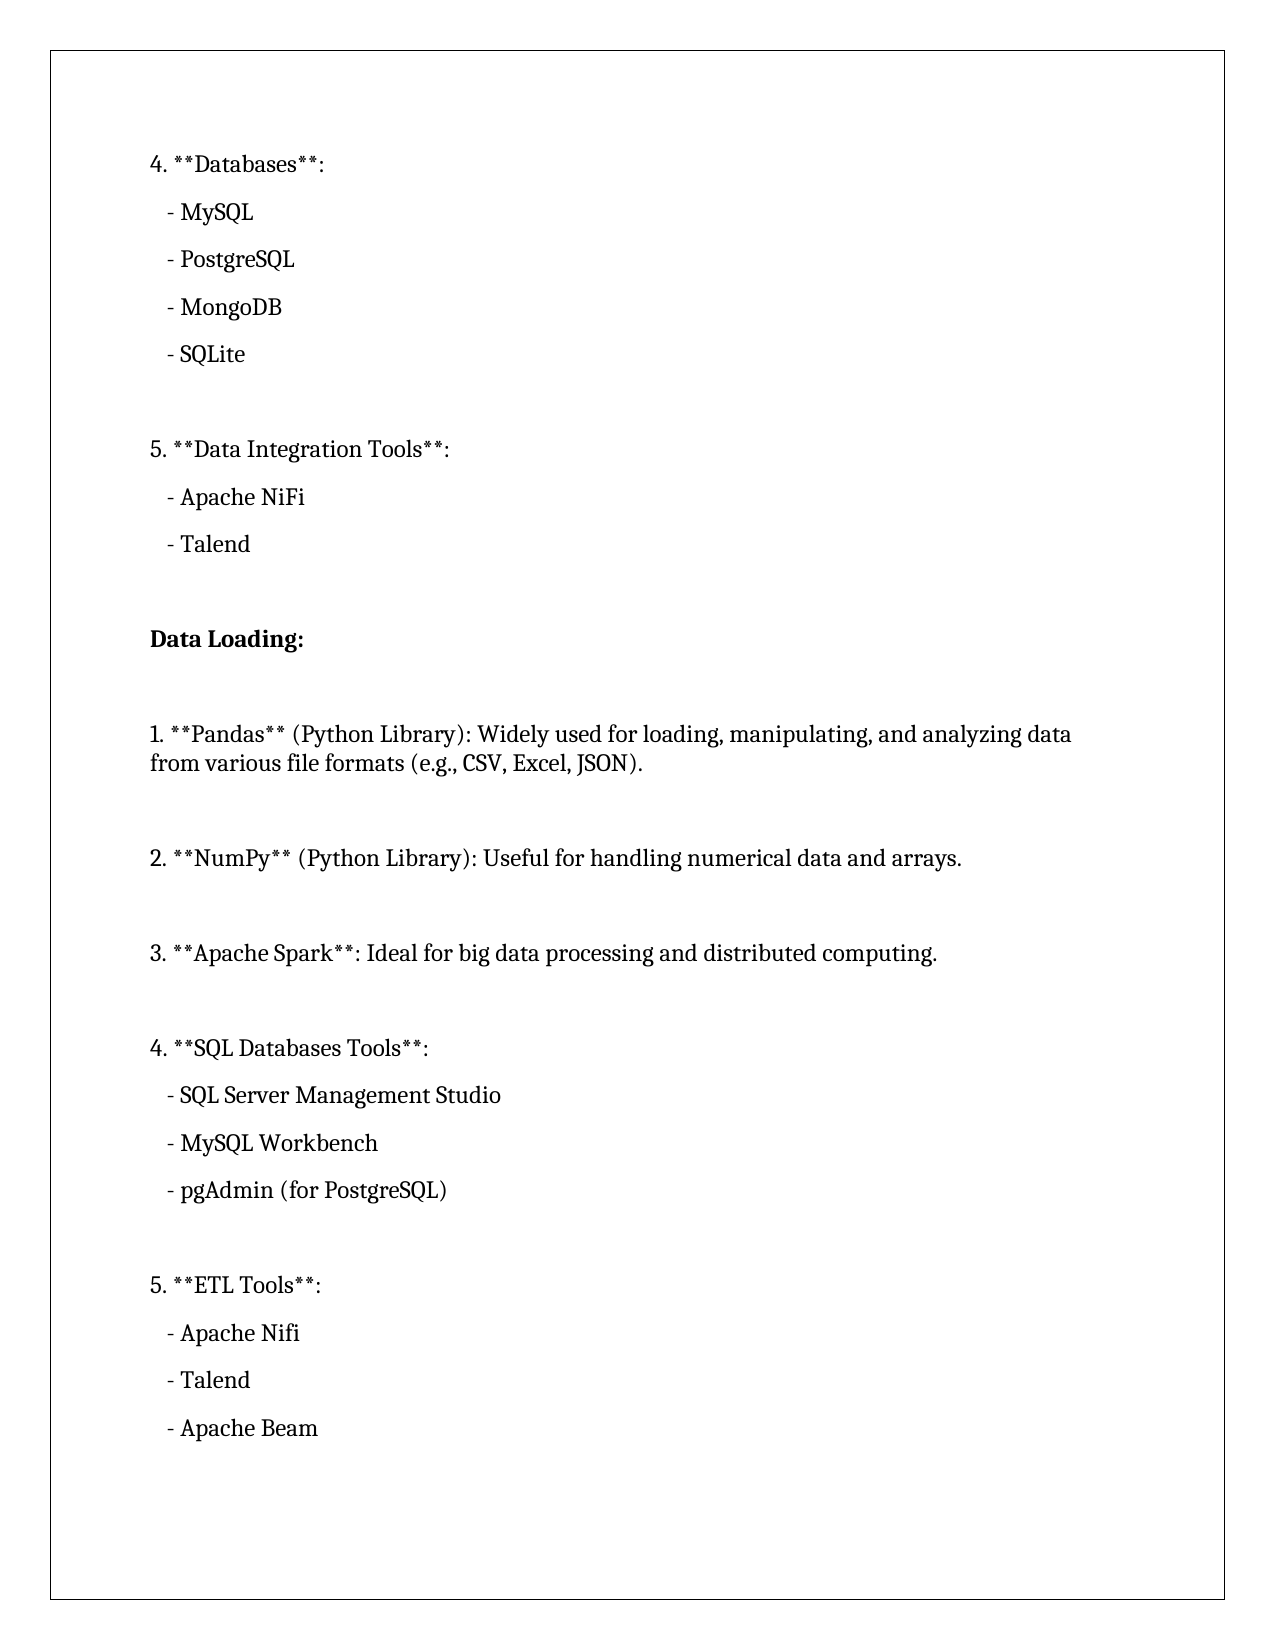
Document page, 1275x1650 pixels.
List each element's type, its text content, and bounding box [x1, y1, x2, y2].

text 4. **SQL Databases Tools**: [150, 1034, 1125, 1062]
text - Talend [150, 530, 1125, 559]
text 1. **Pandas** (Python Library): Widely used for loading, manipulating, and analyzing data from various file formats (e.g., CSV, Excel, JSON). [150, 720, 1125, 777]
text 4. **Databases**: [150, 150, 1125, 179]
text Data Loading: [150, 625, 1125, 654]
text 5. **Data Integration Tools**: [150, 435, 1125, 464]
text 5. **ETL Tools**: [150, 1271, 1125, 1300]
text - Apache Nifi [150, 1319, 1125, 1347]
text - SQL Server Management Studio [150, 1081, 1125, 1110]
text - MongoDB [150, 292, 1125, 321]
text - SQLite [150, 340, 1125, 369]
text - MySQL [150, 197, 1125, 226]
text - PostgreSQL [150, 245, 1125, 274]
text - MySQL Workbench [150, 1129, 1125, 1157]
text - pgAdmin (for PostgreSQL) [150, 1176, 1125, 1205]
text - Apache NiFi [150, 482, 1125, 511]
text - Talend [150, 1366, 1125, 1395]
text 2. **NumPy** (Python Library): Useful for handling numerical data and arrays. [150, 844, 1125, 872]
text - Apache Beam [150, 1414, 1125, 1442]
text 3. **Apache Spark**: Ideal for big data processing and distributed computing. [150, 939, 1125, 967]
